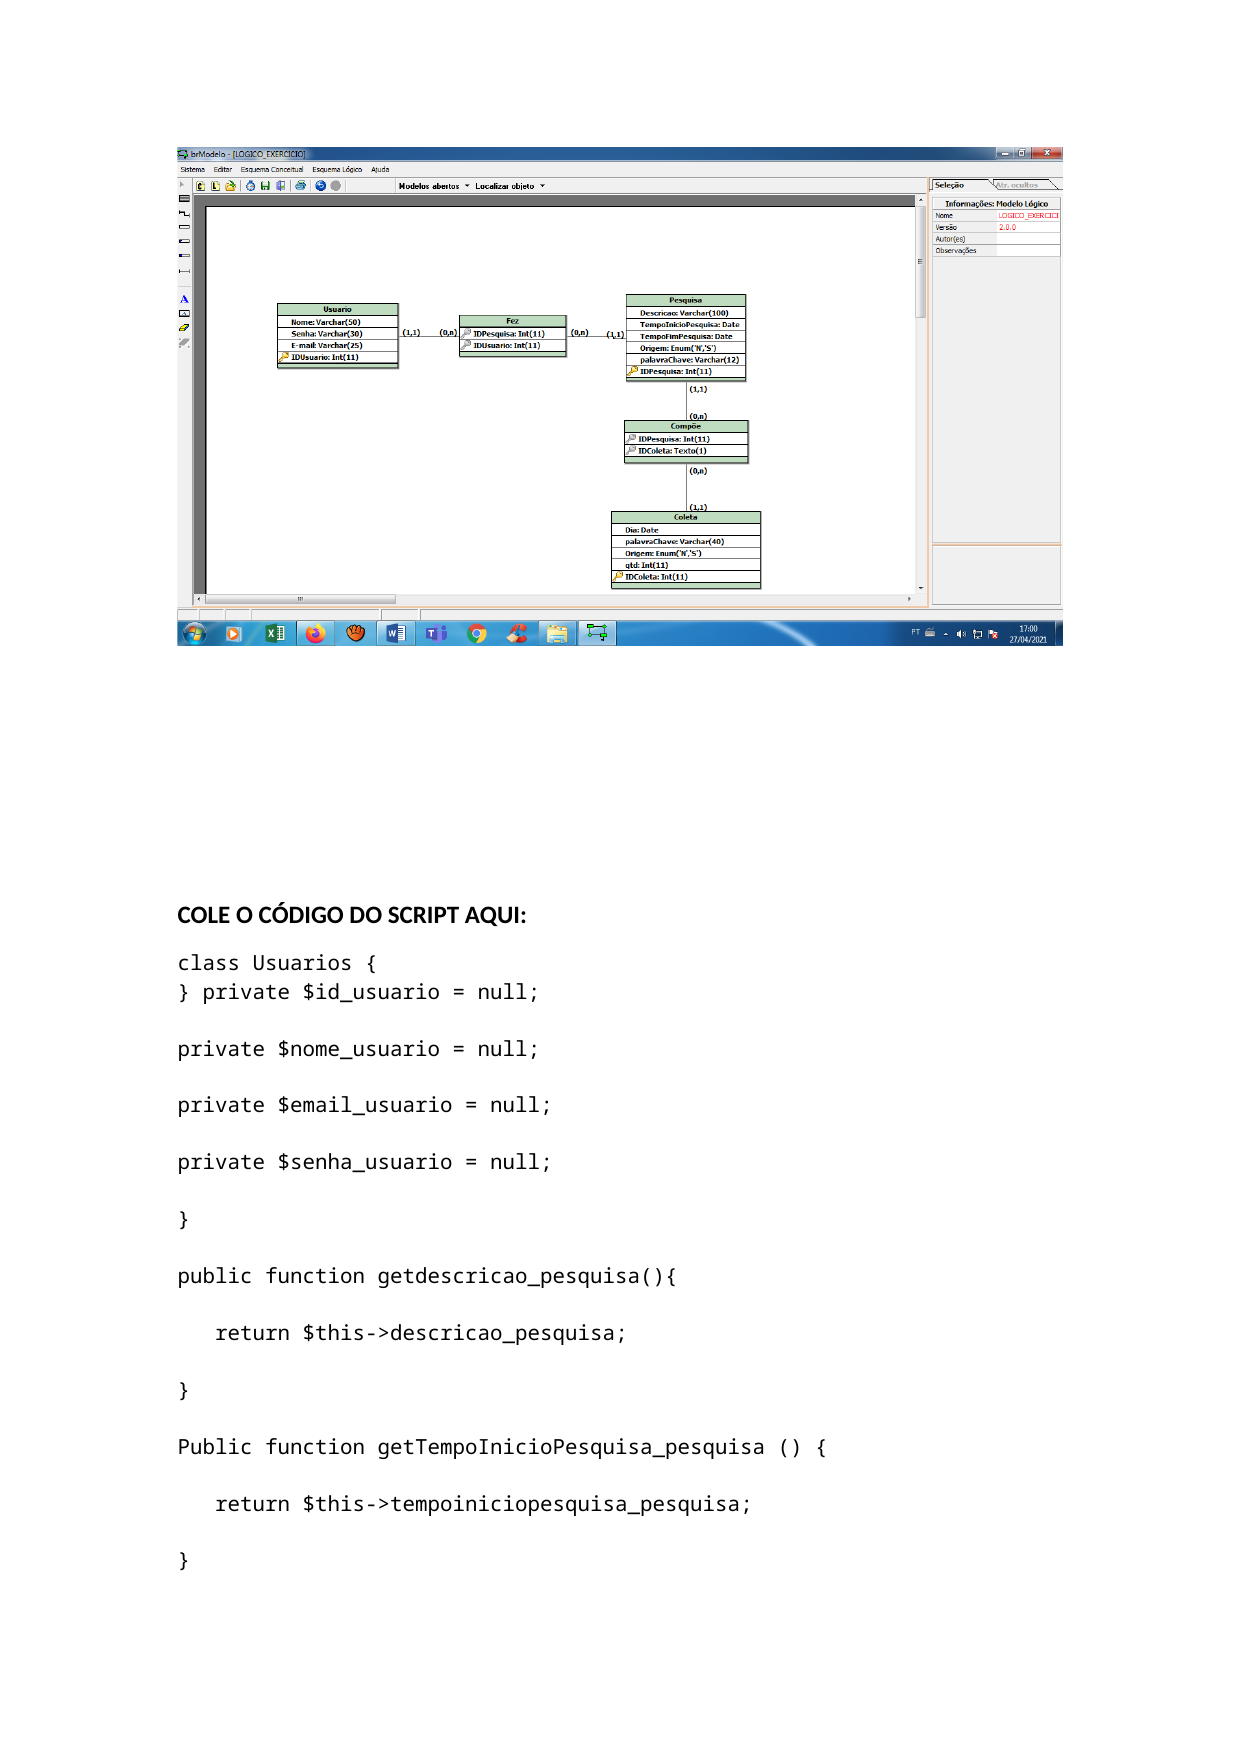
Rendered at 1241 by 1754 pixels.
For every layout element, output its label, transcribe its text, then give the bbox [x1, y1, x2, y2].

text public function getdescricao_pesquisa(){ [177, 1261, 1063, 1290]
text return $this->descricao_pesquisa; [177, 1318, 1063, 1347]
text } [177, 1204, 1063, 1233]
text private $senha_usuario = null; [177, 1147, 1063, 1176]
text class Usuarios { [177, 948, 1063, 977]
text Public function getTempoInicioPesquisa_pesquisa () { [177, 1432, 1063, 1460]
text COLE O CÓDIGO DO SCRIPT AQUI: [177, 899, 1063, 929]
text } [177, 1546, 1063, 1574]
text } private $id_usuario = null; [177, 977, 1063, 1005]
picture [177, 147, 1063, 646]
text private $nome_usuario = null; [177, 1034, 1063, 1062]
text private $email_usuario = null; [177, 1091, 1063, 1119]
text } [177, 1375, 1063, 1403]
text return $this->tempoiniciopesquisa_pesquisa; [177, 1489, 1063, 1517]
